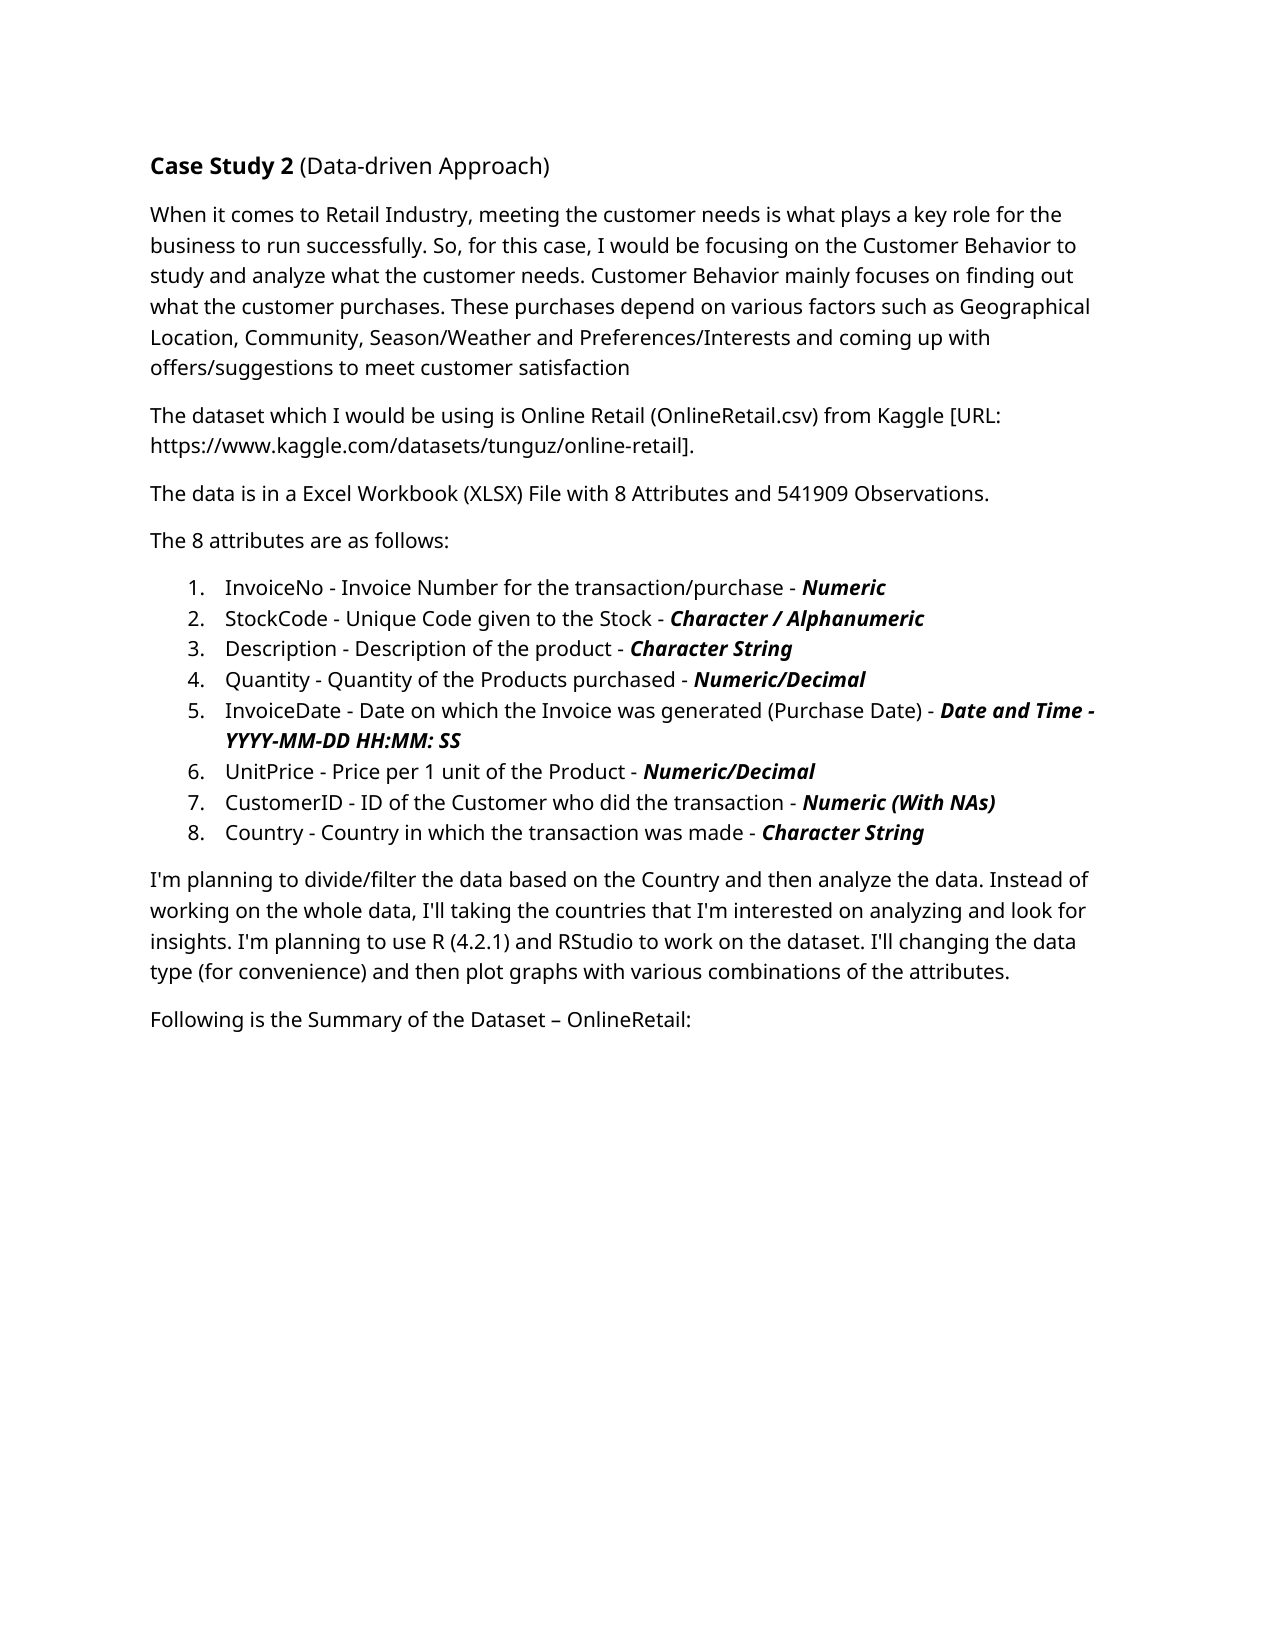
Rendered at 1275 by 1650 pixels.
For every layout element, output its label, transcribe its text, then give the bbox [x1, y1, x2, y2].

text Following is the Summary of the Dataset – OnlineRetail: [150, 1005, 1125, 1033]
text I'm planning to divide/filter the data based on the Country and then analyze the data. Instead of working on the whole data, I'll taking the countries that I'm interested on analyzing and look for insights. I'm planning to use R (4.2.1) and RStudio to work on the dataset. I'll changing the data type (for convenience) and then plot graphs with various combinations of the attributes. [150, 866, 1125, 986]
list Quantity - Quantity of the Products purchased - Numeric/Decimal [187, 665, 1125, 694]
text The 8 attributes are as follows: [150, 526, 1125, 554]
list InvoiceNo - Invoice Number for the transaction/purchase - Numeric [187, 573, 1125, 602]
list Description - Description of the product - Character String [187, 634, 1125, 663]
text When it comes to Retail Industry, meeting the customer needs is what plays a key role for the business to run successfully. So, for this case, I would be focusing on the Customer Behavior to study and analyze what the customer needs. Customer Behavior mainly focuses on finding out what the customer purchases. These purchases depend on various factors such as Geographical Location, Community, Season/Weather and Preferences/Interests and coming up with offers/suggestions to meet customer satisfaction [150, 200, 1125, 382]
list Country - Country in which the transaction was made - Character String [187, 818, 1125, 847]
text Case Study 2 (Data-driven Approach) [150, 150, 1125, 181]
text The dataset which I would be using is Online Retail (OnlineRetail.csv) from Kaggle [URL: https://www.kaggle.com/datasets/tunguz/online-retail]. [150, 401, 1125, 460]
list InvoiceDate - Date on which the Invoice was generated (Purchase Date) - Date and Time - YYYY-MM-DD HH:MM: SS [187, 696, 1125, 755]
list CustomerID - ID of the Customer who did the transaction - Numeric (With NAs) [187, 788, 1125, 816]
text The data is in a Excel Workbook (XLSX) File with 8 Attributes and 541909 Observations. [150, 479, 1125, 507]
list StockCode - Unique Code given to the Stock - Character / Alphanumeric [187, 604, 1125, 632]
list UnitPrice - Price per 1 unit of the Product - Numeric/Decimal [187, 757, 1125, 786]
